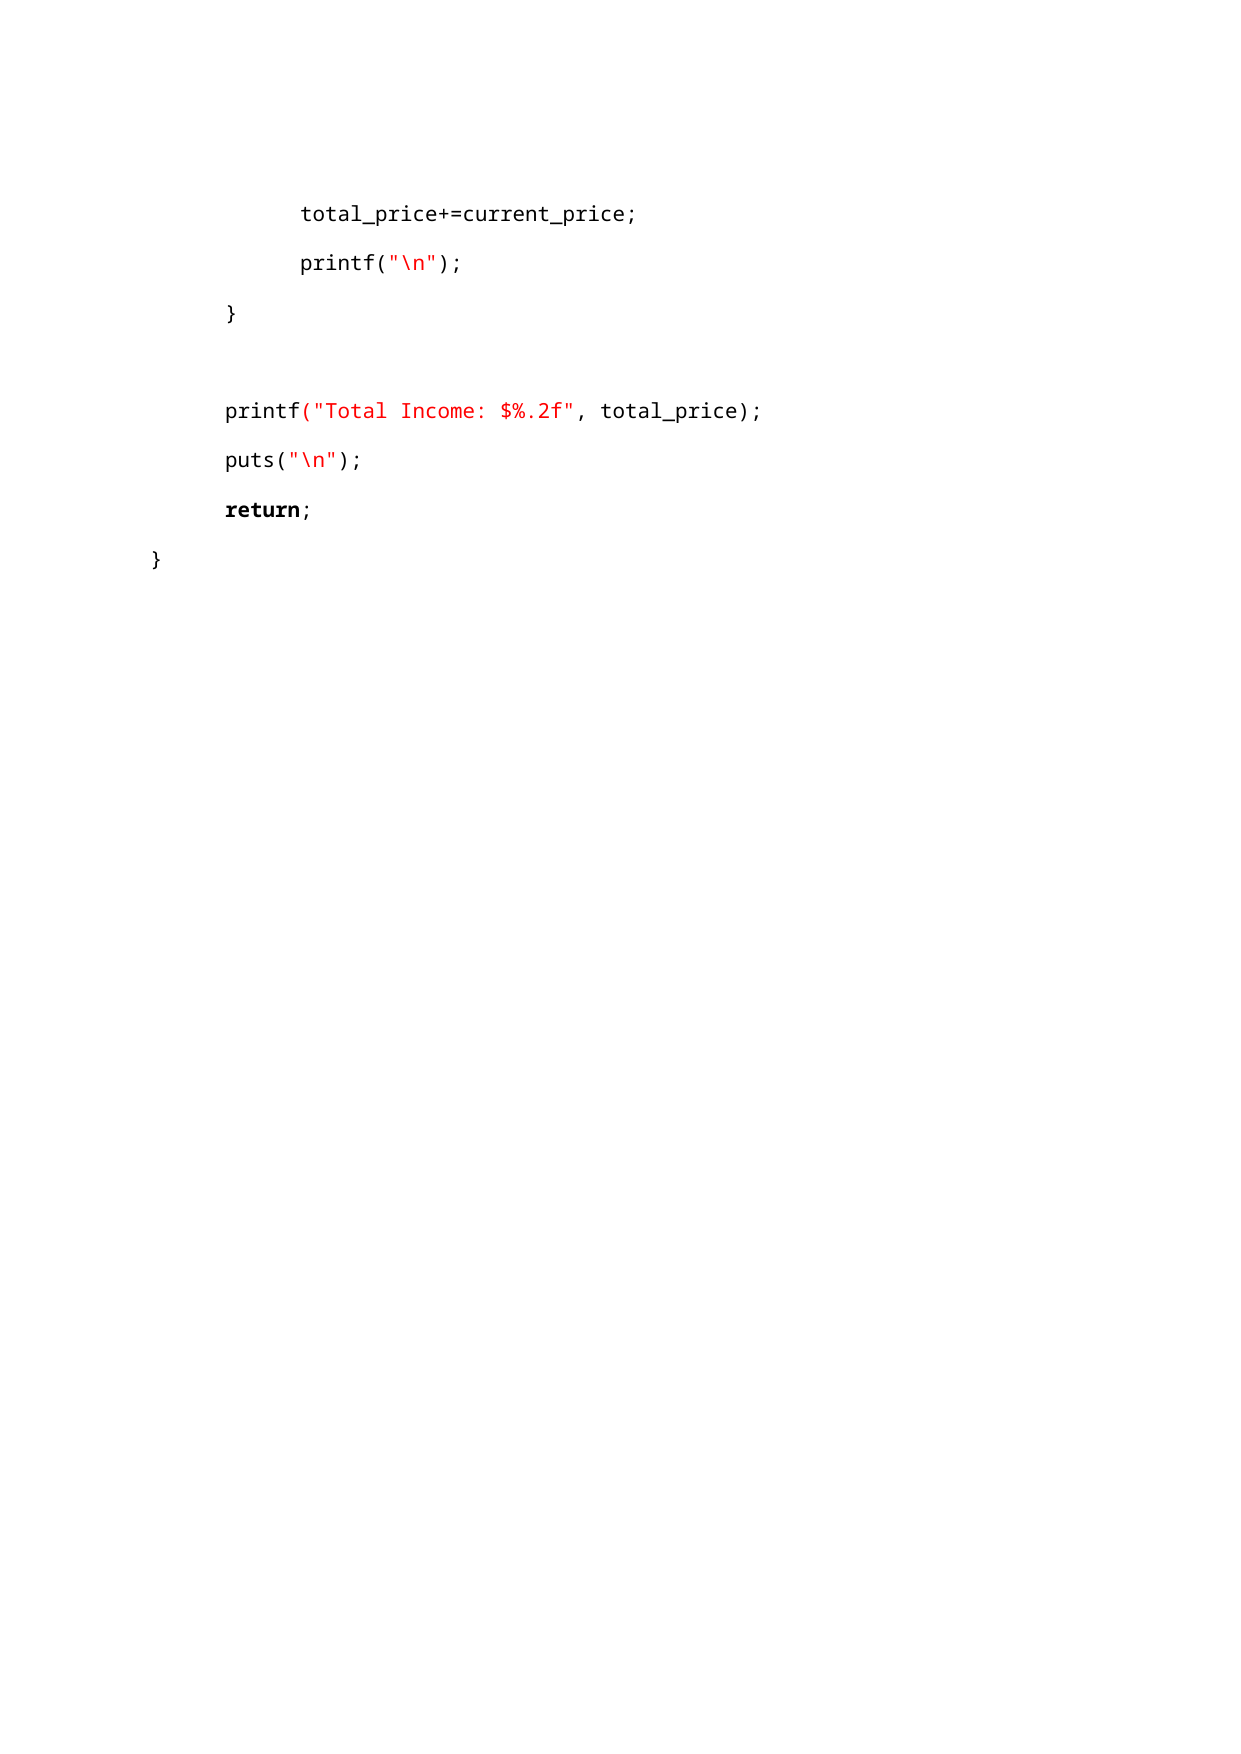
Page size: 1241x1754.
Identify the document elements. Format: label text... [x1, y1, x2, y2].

text total_price+=current_price; [150, 199, 1090, 228]
text } [150, 298, 1090, 326]
text printf("Total Income: $%.2f", total_price); [150, 396, 1090, 425]
text return; [150, 495, 1090, 523]
text printf("\n"); [150, 248, 1090, 277]
text puts("\n"); [150, 446, 1090, 474]
text } [150, 544, 1090, 573]
